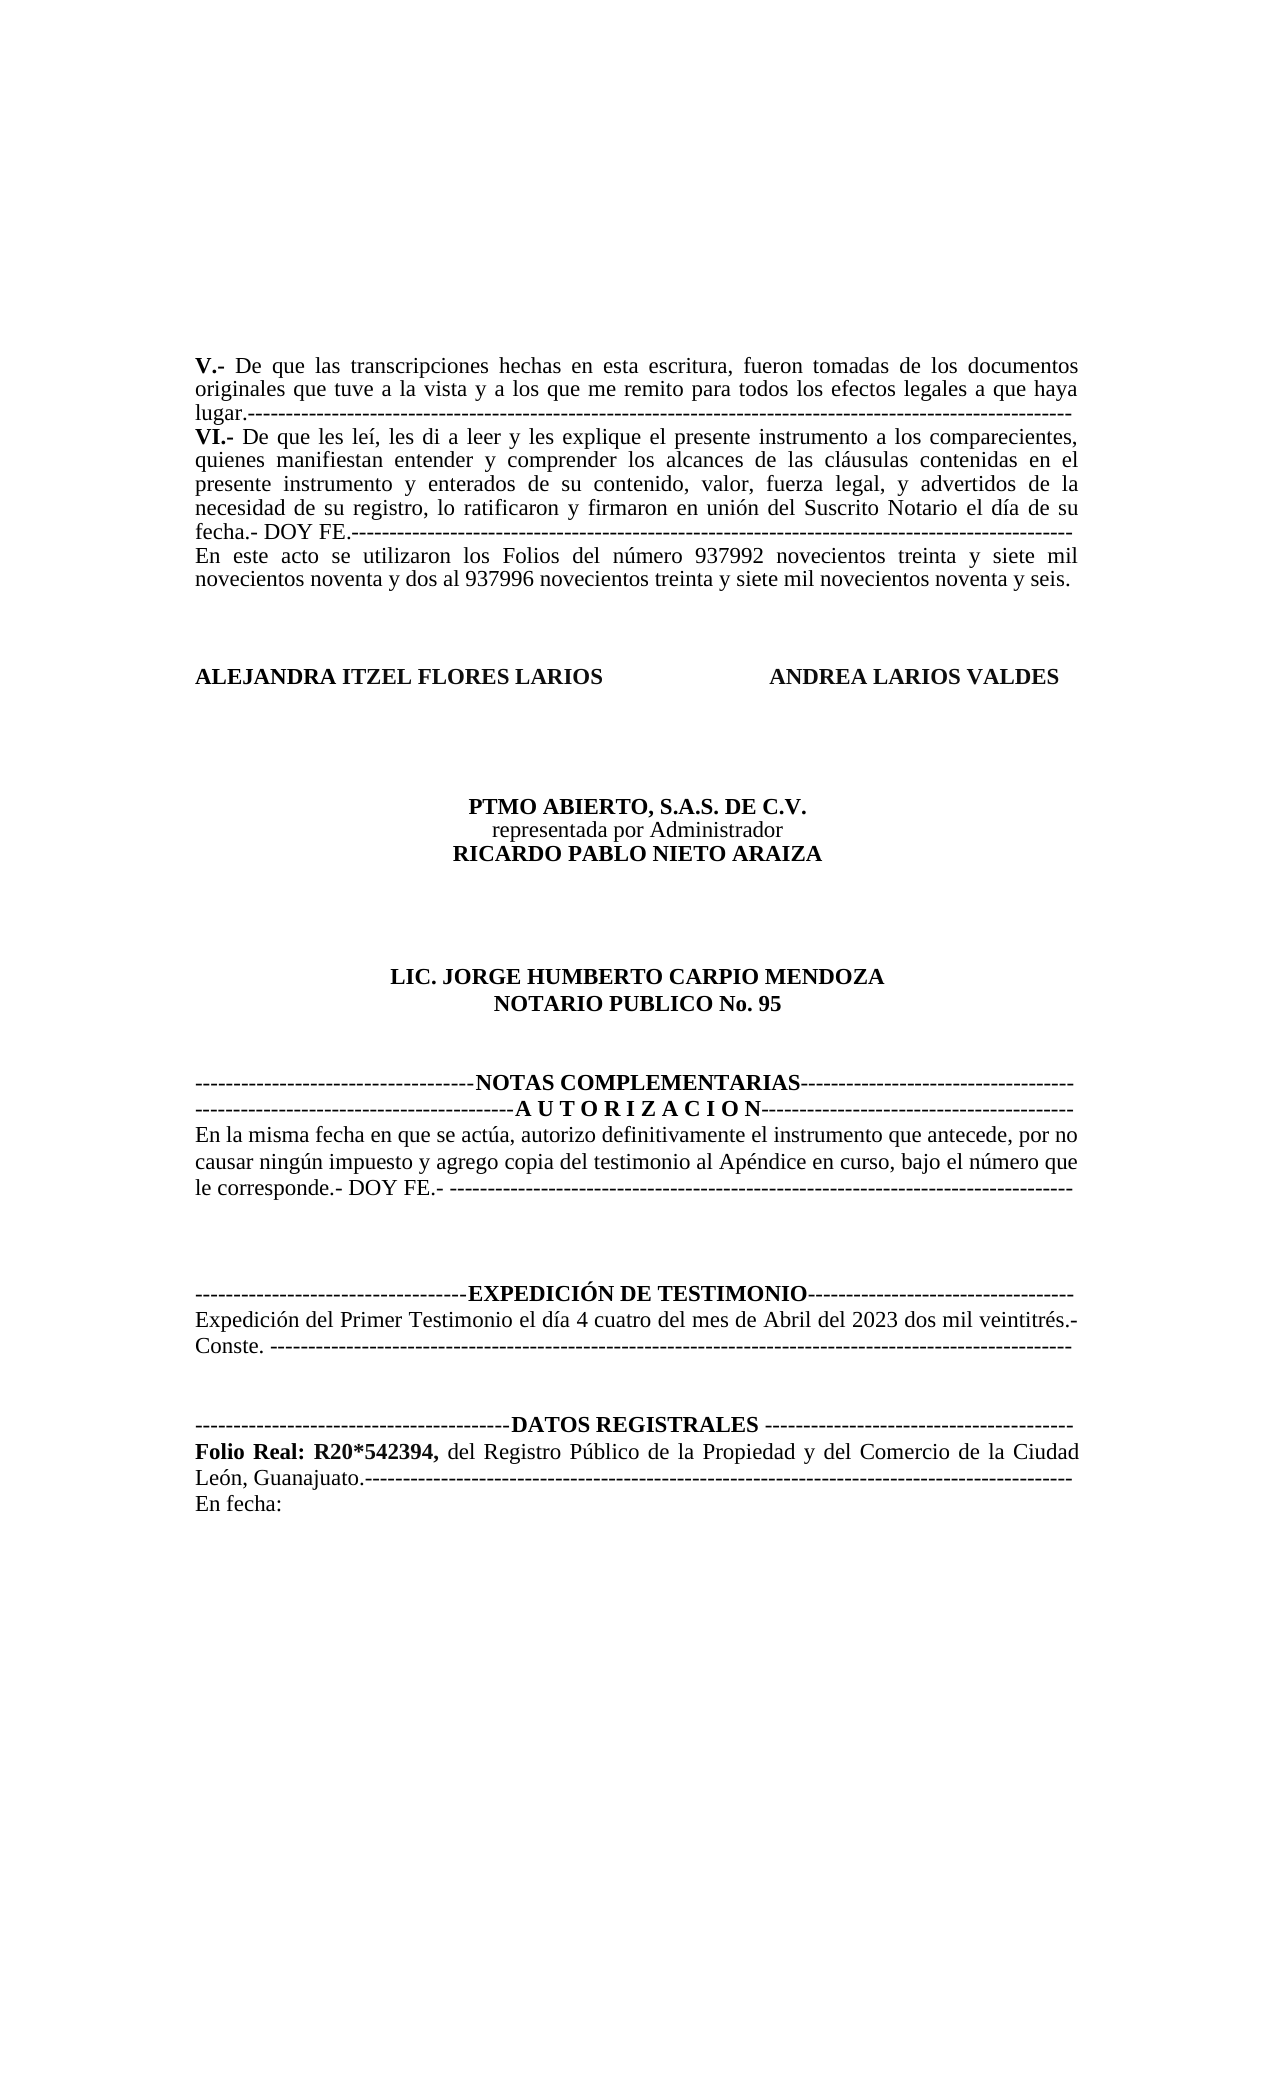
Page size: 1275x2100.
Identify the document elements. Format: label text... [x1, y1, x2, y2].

text DATOS REGISTRALES [195, 1411, 1080, 1438]
text representada por Administrador [195, 819, 1080, 842]
text V.- De que las transcripciones hechas en esta escritura, fueron tomadas de los documentos originales que tuve a la vista y a los que me remito para todos los efectos legales a que haya lugar. [195, 354, 1080, 426]
text En fecha: [195, 1491, 1080, 1517]
text RICARDO PABLO NIETO ARAIZA [195, 842, 1080, 866]
text PTMO ABIERTO, S.A.S. DE C.V. [195, 795, 1080, 819]
text NOTARIO PUBLICO No. 95 [195, 990, 1080, 1016]
text Folio Real: R20*542394, del Registro Público de la Propiedad y del Comercio de la Ciudad León, Guanajuato. [195, 1438, 1080, 1491]
text ALEJANDRA ITZEL FLORES LARIOS ANDREA LARIOS VALDES [195, 664, 1080, 690]
text LIC. JORGE HUMBERTO CARPIO MENDOZA [195, 963, 1080, 990]
text Expedición del Primer Testimonio el día 4 cuatro del mes de Abril del 2023 dos mil veintitrés.- Conste. [195, 1306, 1080, 1359]
text En este acto se utilizaron los Folios del número 937992 novecientos treinta y siete mil novecientos noventa y dos al 937996 novecientos treinta y siete mil novecientos noventa y seis. [195, 544, 1080, 592]
text VI.- De que les leí, les di a leer y les explique el presente instrumento a los comparecientes, quienes manifiestan entender y comprender los alcances de las cláusulas contenidas en el presente instrumento y enterados de su contenido, valor, fuerza legal, y advertidos de la necesidad de su registro, lo ratificaron y firmaron en unión del Suscrito Notario el día de su fecha.- DOY FE. [195, 426, 1080, 544]
text A U T O R I Z A C I O N [195, 1095, 1080, 1122]
text EXPEDICIÓN DE TESTIMONIO [195, 1280, 1080, 1306]
text NOTAS COMPLEMENTARIAS [195, 1069, 1080, 1095]
text En la misma fecha en que se actúa, autorizo definitivamente el instrumento que antecede, por no causar ningún impuesto y agrego copia del testimonio al Apéndice en curso, bajo el número que le corresponde.- DOY FE.- [195, 1122, 1080, 1201]
